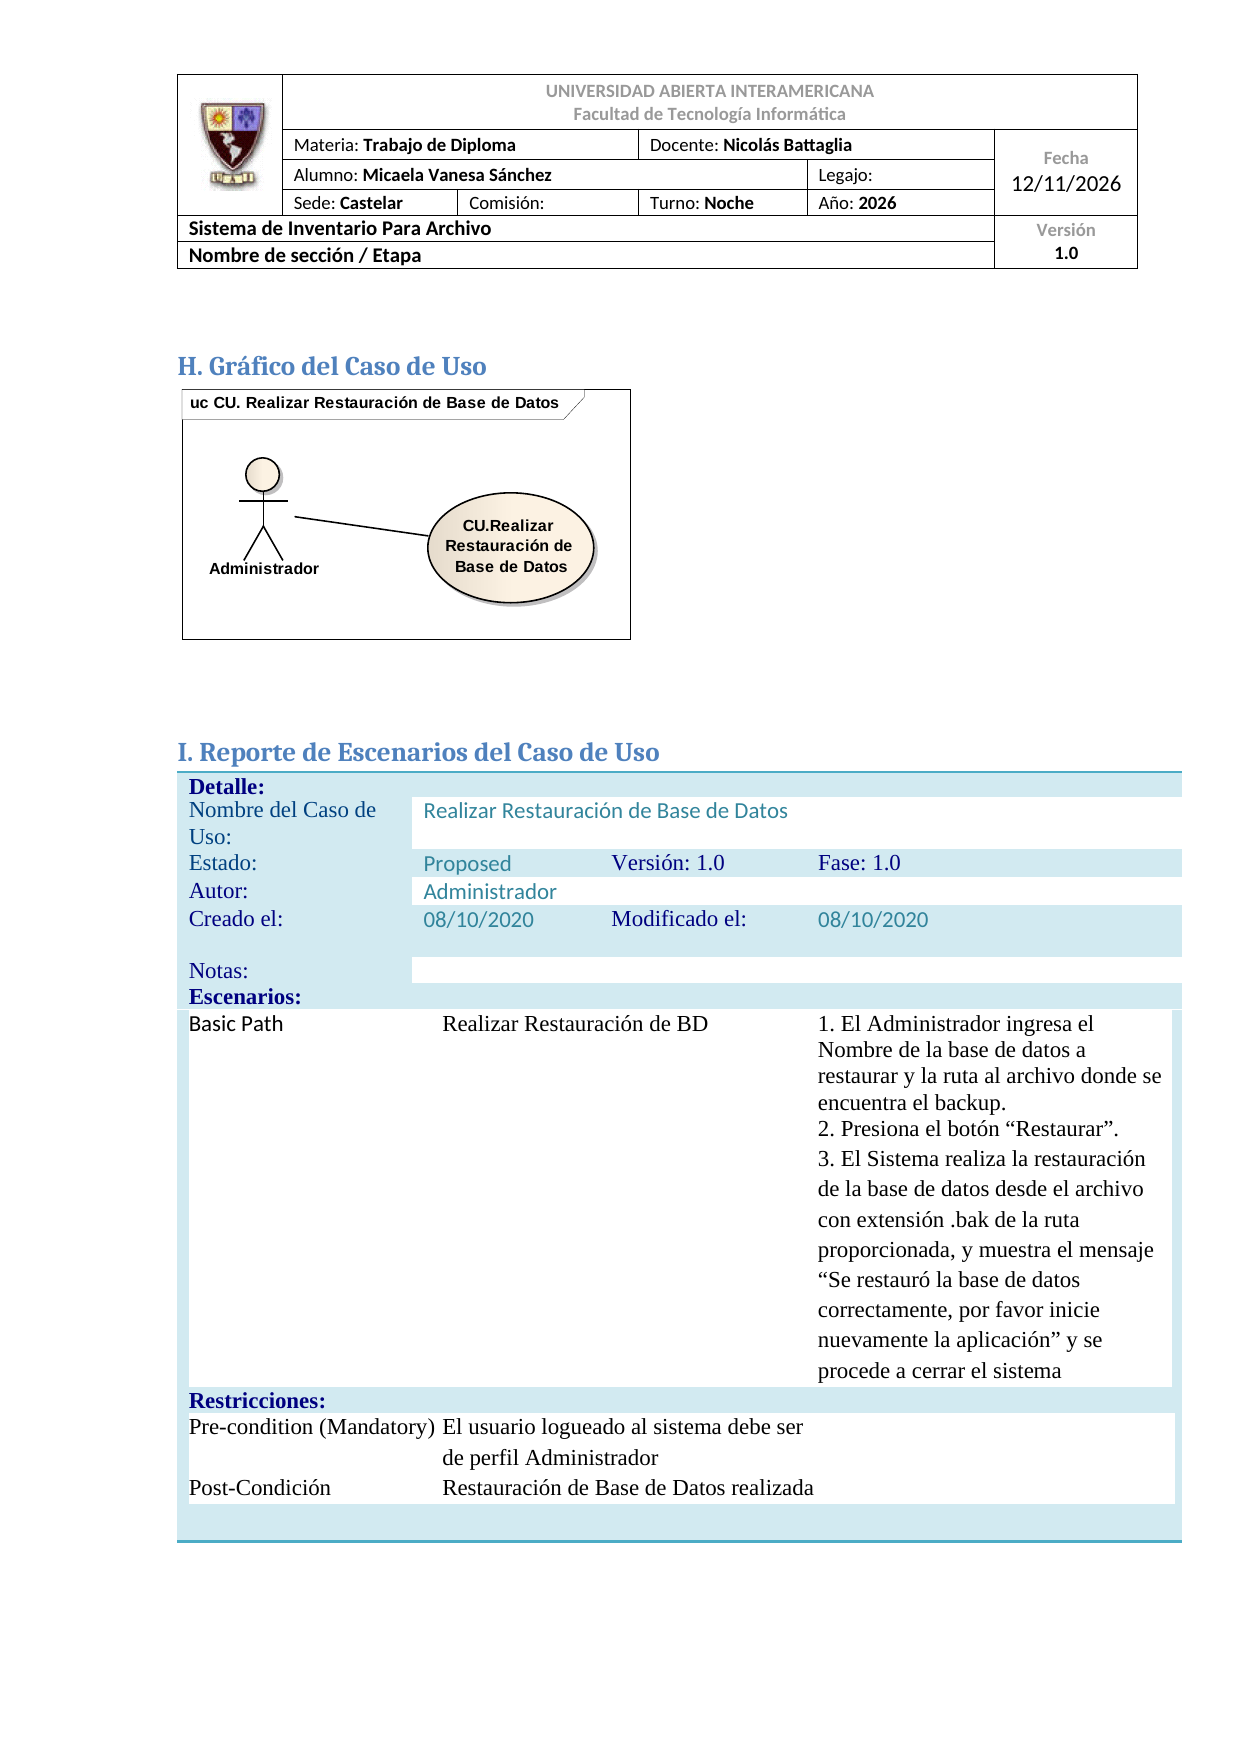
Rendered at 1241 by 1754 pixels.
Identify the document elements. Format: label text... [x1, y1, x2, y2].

table_cell [1175, 1413, 1182, 1504]
table_cell [177, 1413, 189, 1504]
table_cell [177, 1531, 1182, 1540]
table_cell Nombre del Caso de Uso: [177, 797, 412, 849]
table_cell Modificado el: [600, 905, 807, 957]
table_cell Escenarios: [177, 983, 1182, 1009]
table_cell Proposed [412, 849, 600, 877]
table_header Detalle: [177, 773, 412, 797]
table_cell Versión: 1.0 [600, 849, 807, 877]
subtitle I. Reporte de Escenarios del Caso de Uso [177, 737, 1063, 768]
table_cell 08/10/2020 [807, 905, 1182, 957]
table_cell Notas: [177, 957, 412, 983]
table_cell Estado: [177, 849, 412, 877]
table_cell Fase: 1.0 [807, 849, 1182, 877]
table_cell Autor: [177, 877, 412, 905]
table_cell [177, 1010, 189, 1387]
table_cell Creado el: [177, 905, 412, 957]
table_cell Administrador [412, 877, 1182, 905]
subtitle H. Gráfico del Caso de Uso [177, 351, 1063, 382]
table_cell [177, 1504, 1182, 1531]
table_cell Realizar Restauración de Base de Datos [412, 797, 1182, 849]
table_header [412, 773, 1182, 797]
table_cell [1172, 1010, 1182, 1387]
picture [188, 94, 276, 195]
table_cell 08/10/2020 [412, 905, 600, 957]
table_cell Restricciones: [177, 1387, 1182, 1413]
table_cell [412, 957, 1182, 983]
